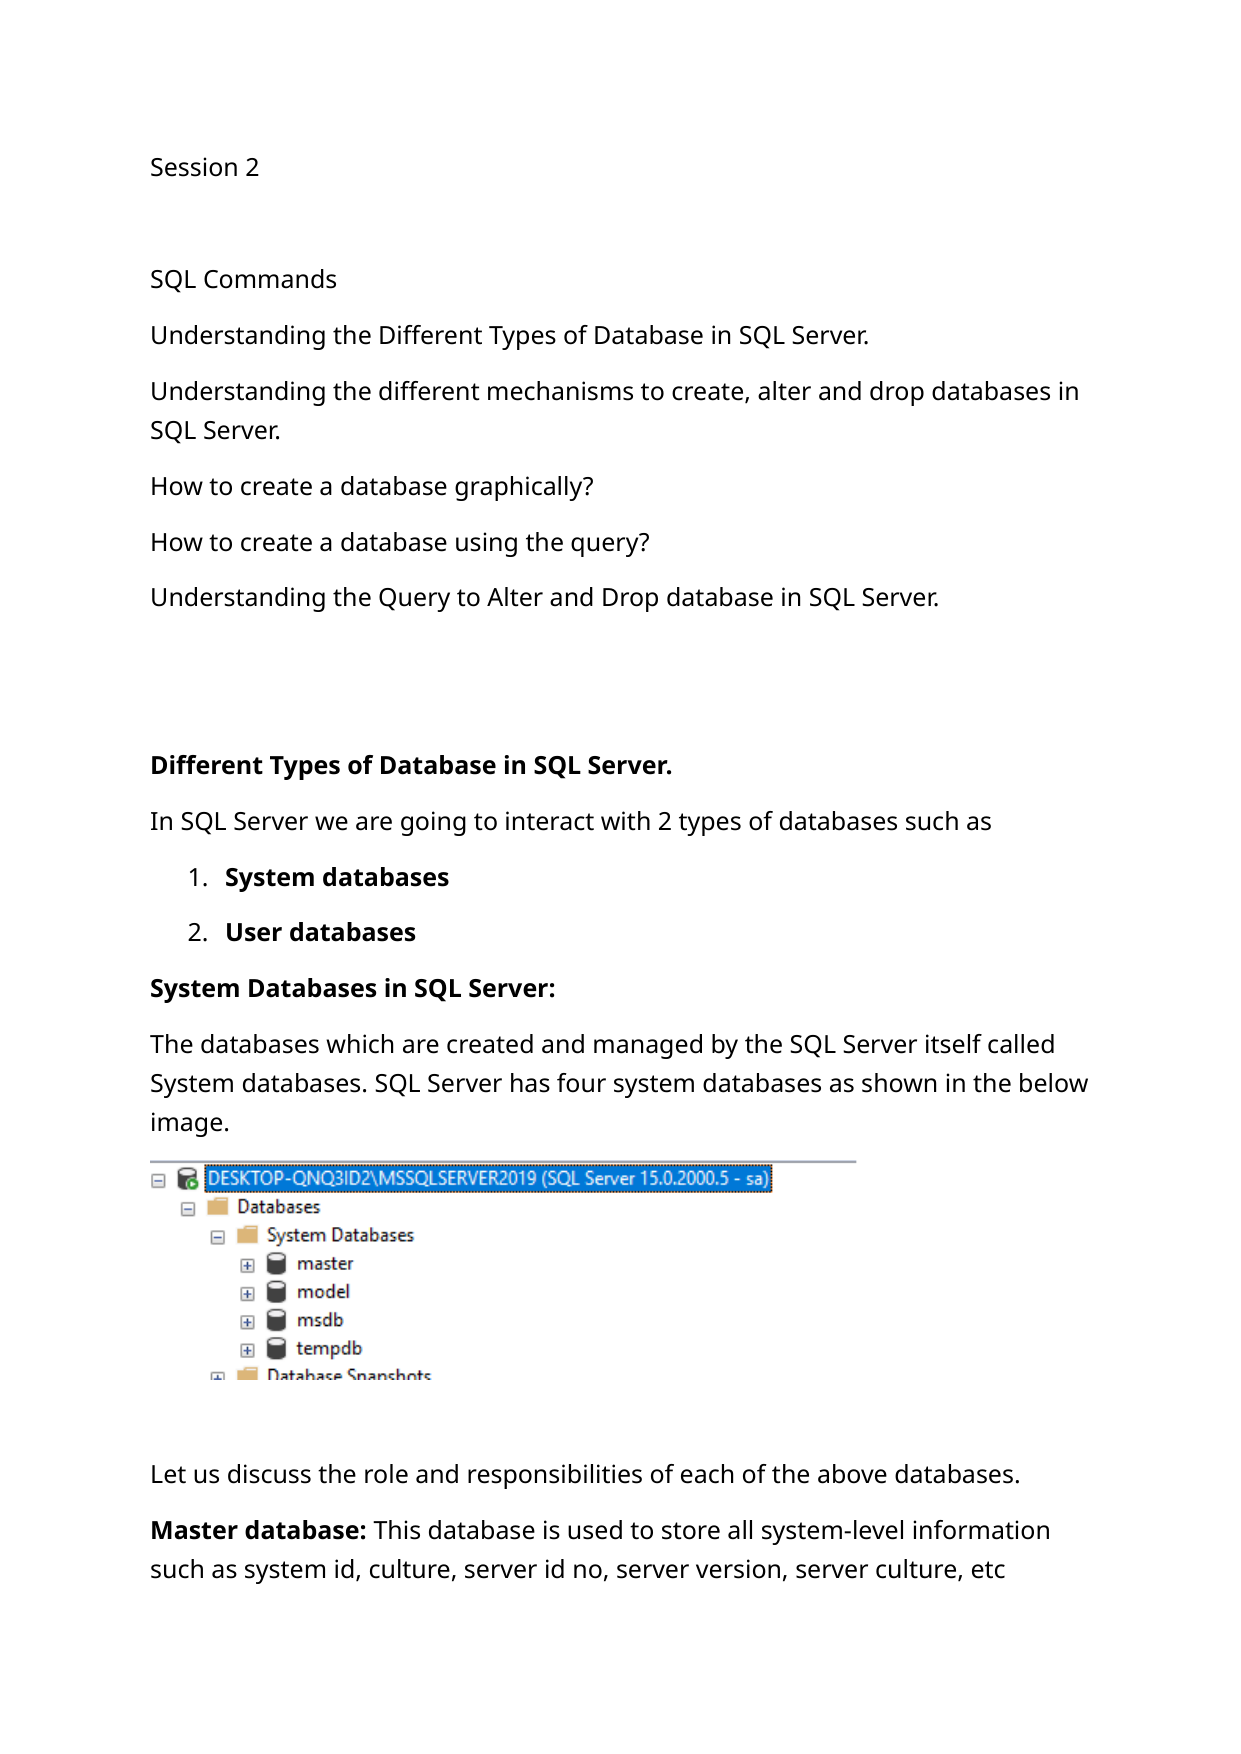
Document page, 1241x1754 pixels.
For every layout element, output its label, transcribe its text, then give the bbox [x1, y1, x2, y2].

text How to create a database graphically? [150, 468, 1090, 502]
list User databases [187, 915, 1090, 949]
text Understanding the Query to Alter and Drop database in SQL Server. [150, 580, 1090, 614]
text In SQL Server we are going to interact with 2 types of databases such as [150, 803, 1090, 837]
picture [150, 1160, 857, 1380]
text The databases which are created and managed by the SQL Server itself called System databases. SQL Server has four system databases as shown in the below image. [150, 1027, 1090, 1139]
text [150, 1513, 1090, 1586]
text Understanding the different mechanisms to create, alter and drop databases in SQL Server. [150, 373, 1090, 447]
text How to create a database using the query? [150, 524, 1090, 558]
text SQL Commands [150, 262, 1090, 296]
text Understanding the Different Types of Database in SQL Server. [150, 317, 1090, 352]
text Different Types of Database in SQL Server. [150, 747, 1090, 782]
text Let us discuss the role and responsibilities of each of the above databases. [150, 1457, 1090, 1491]
text Session 2 [150, 150, 1090, 184]
text System Databases in SQL Server: [150, 971, 1090, 1005]
list System databases [187, 859, 1090, 893]
